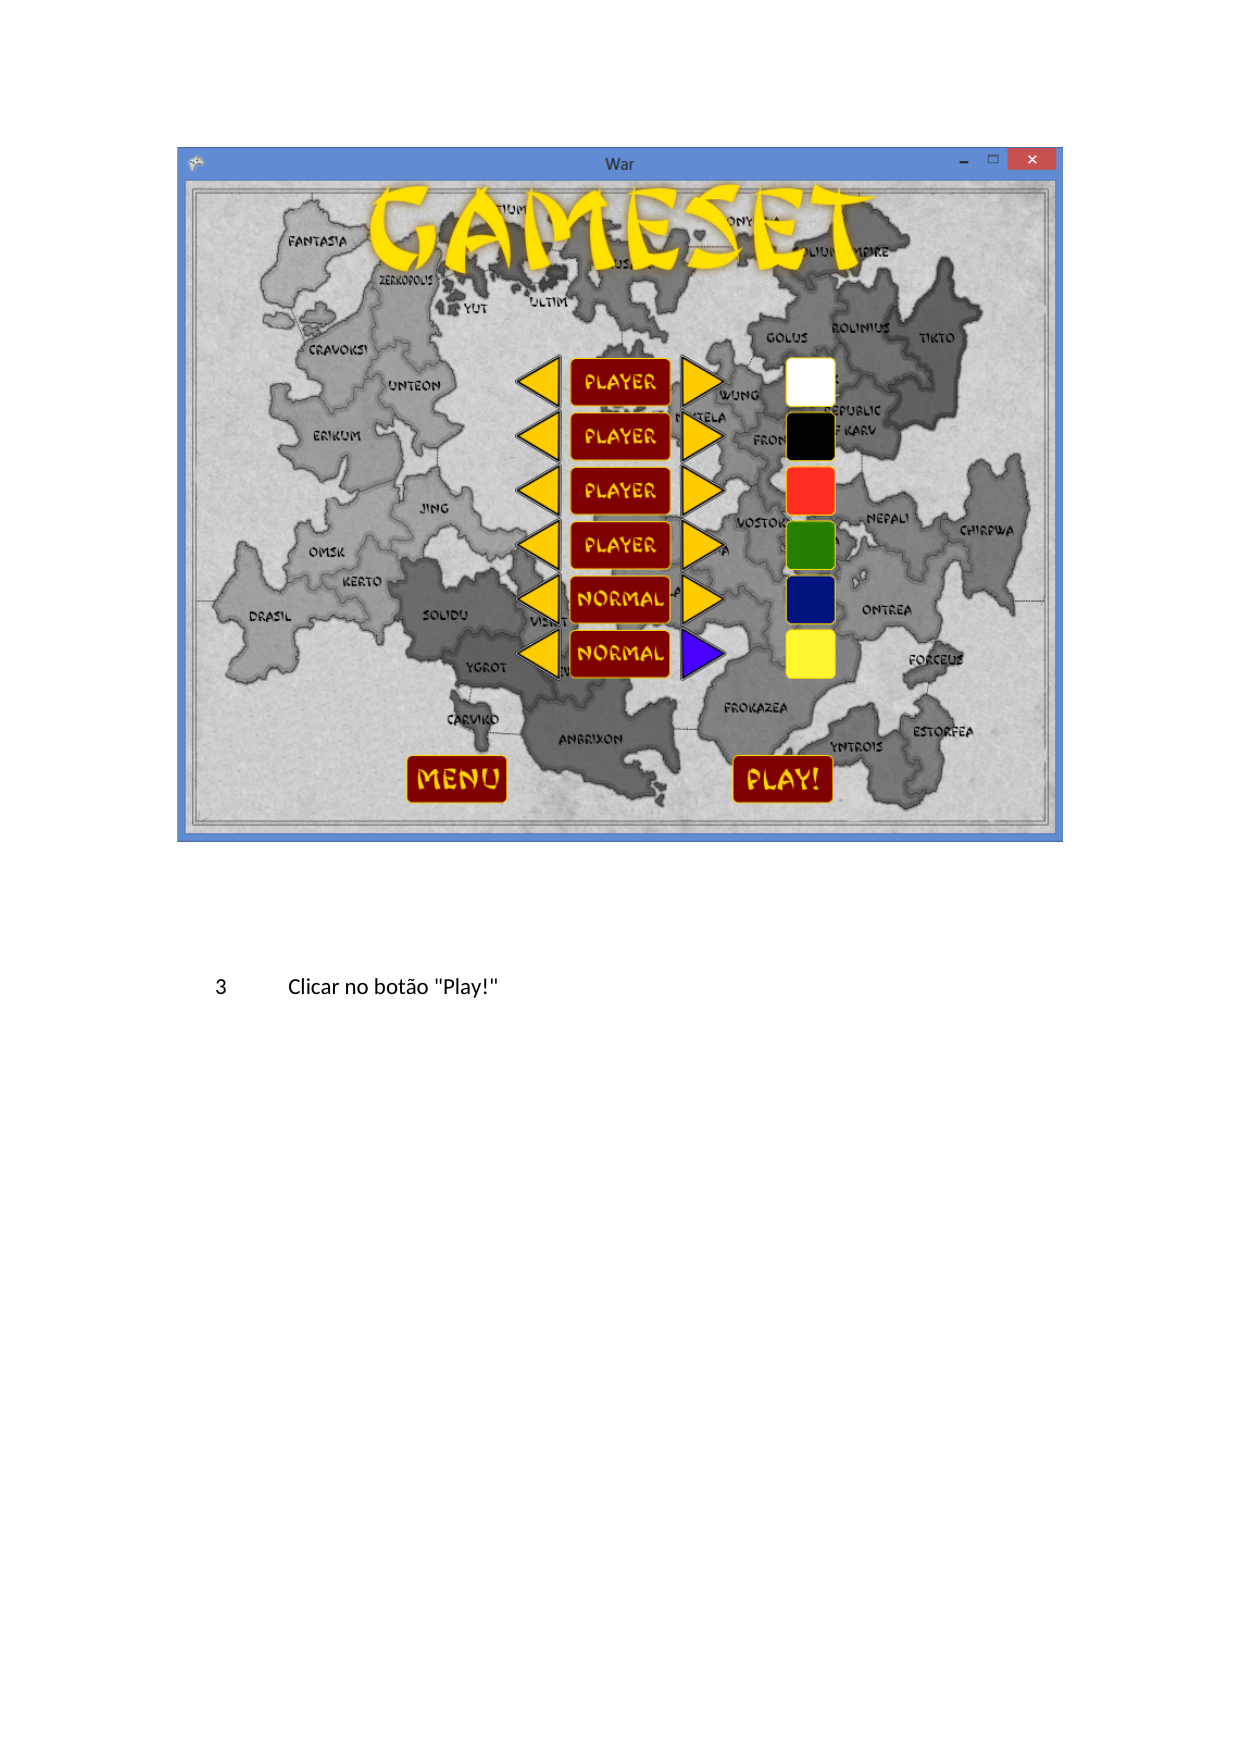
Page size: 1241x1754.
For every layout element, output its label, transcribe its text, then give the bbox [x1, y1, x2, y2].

picture [177, 147, 1063, 842]
list Clicar no botão "Play!" [215, 972, 1063, 1000]
